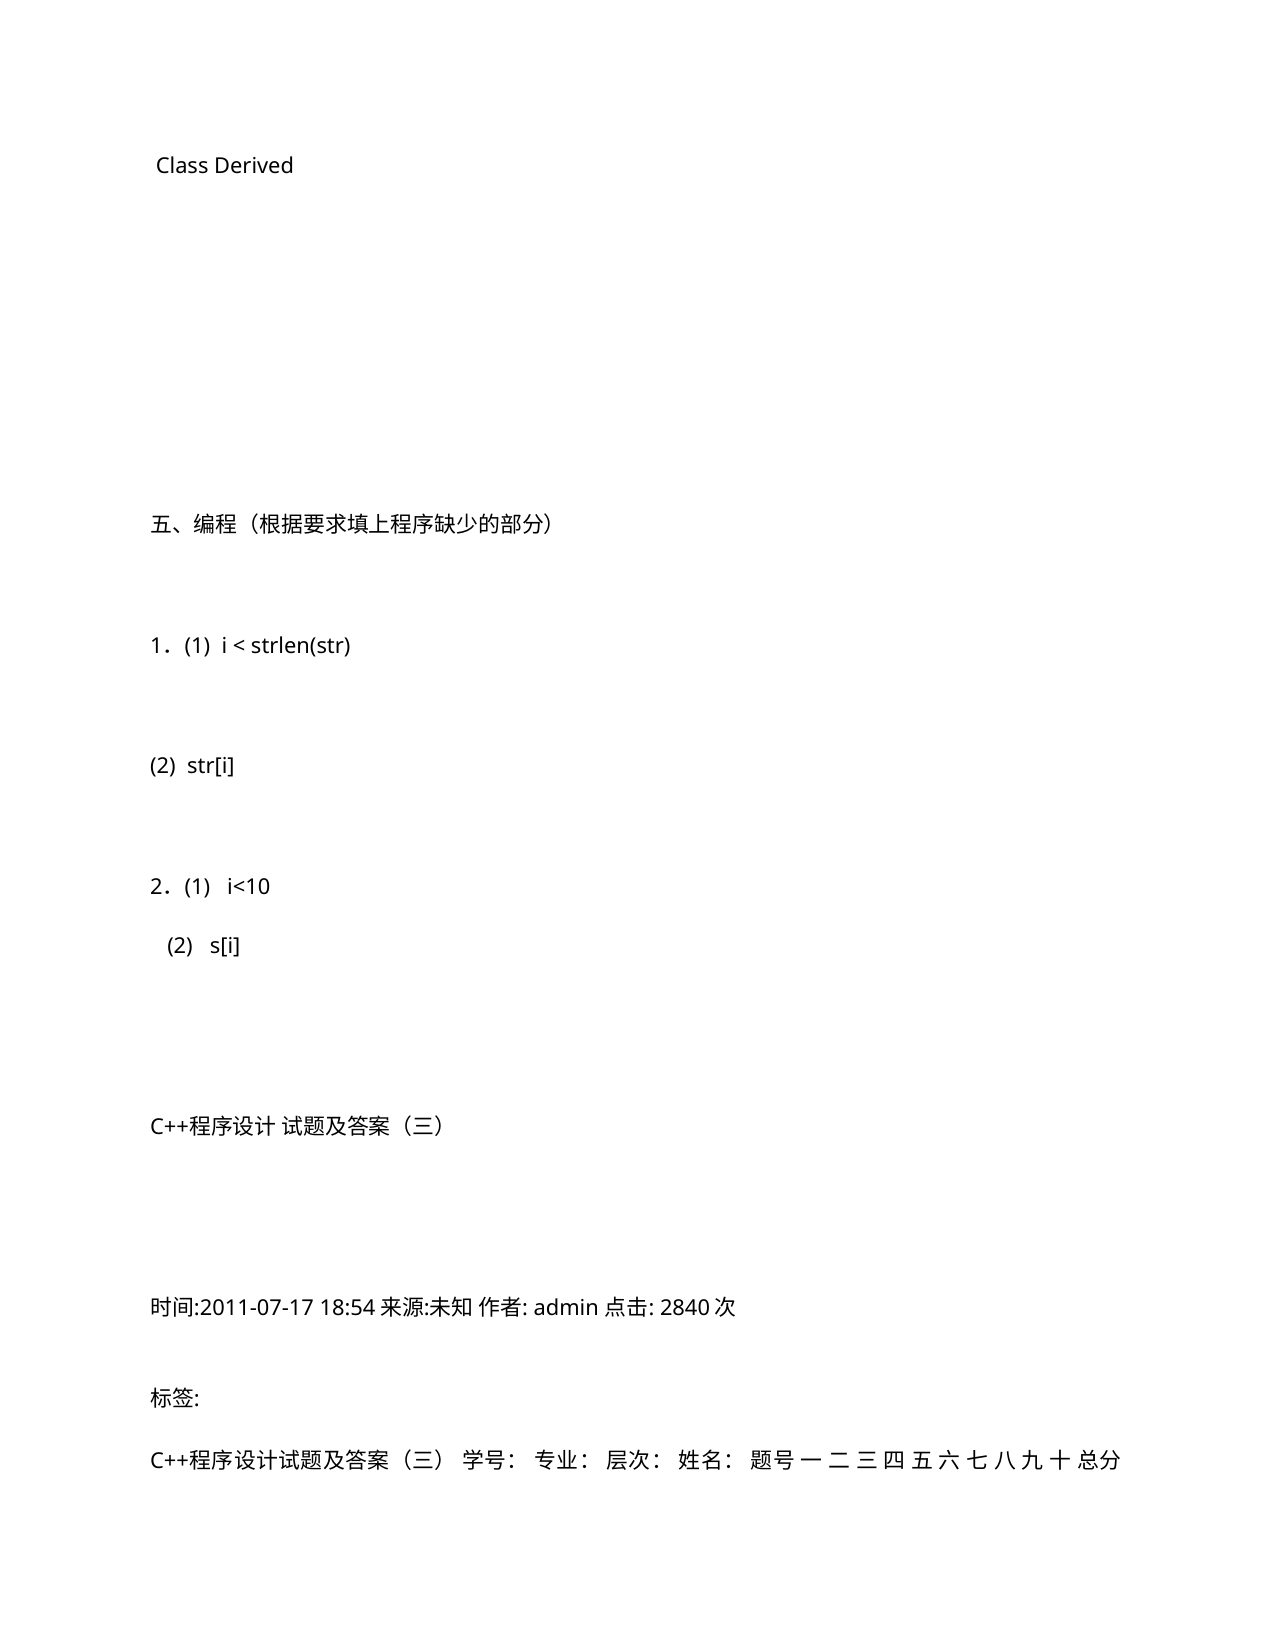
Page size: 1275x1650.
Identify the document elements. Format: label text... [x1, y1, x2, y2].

text 2．(1) i<10 [150, 869, 1125, 901]
text C++程序设计 试题及答案（三） [150, 1109, 1125, 1141]
text Class Derived [150, 150, 1125, 180]
text 时间:2011-07-17 18:54来源:未知 作者: admin 点击: 2840次 [150, 1290, 1125, 1322]
text 1．(1) i < strlen(str) [150, 628, 1125, 660]
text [150, 1443, 1125, 1474]
text 五、编程（根据要求填上程序缺少的部分） [150, 507, 1125, 539]
text 标签: [150, 1381, 1125, 1413]
text (2) s[i] [150, 930, 1125, 960]
text (2) str[i] [150, 750, 1125, 779]
